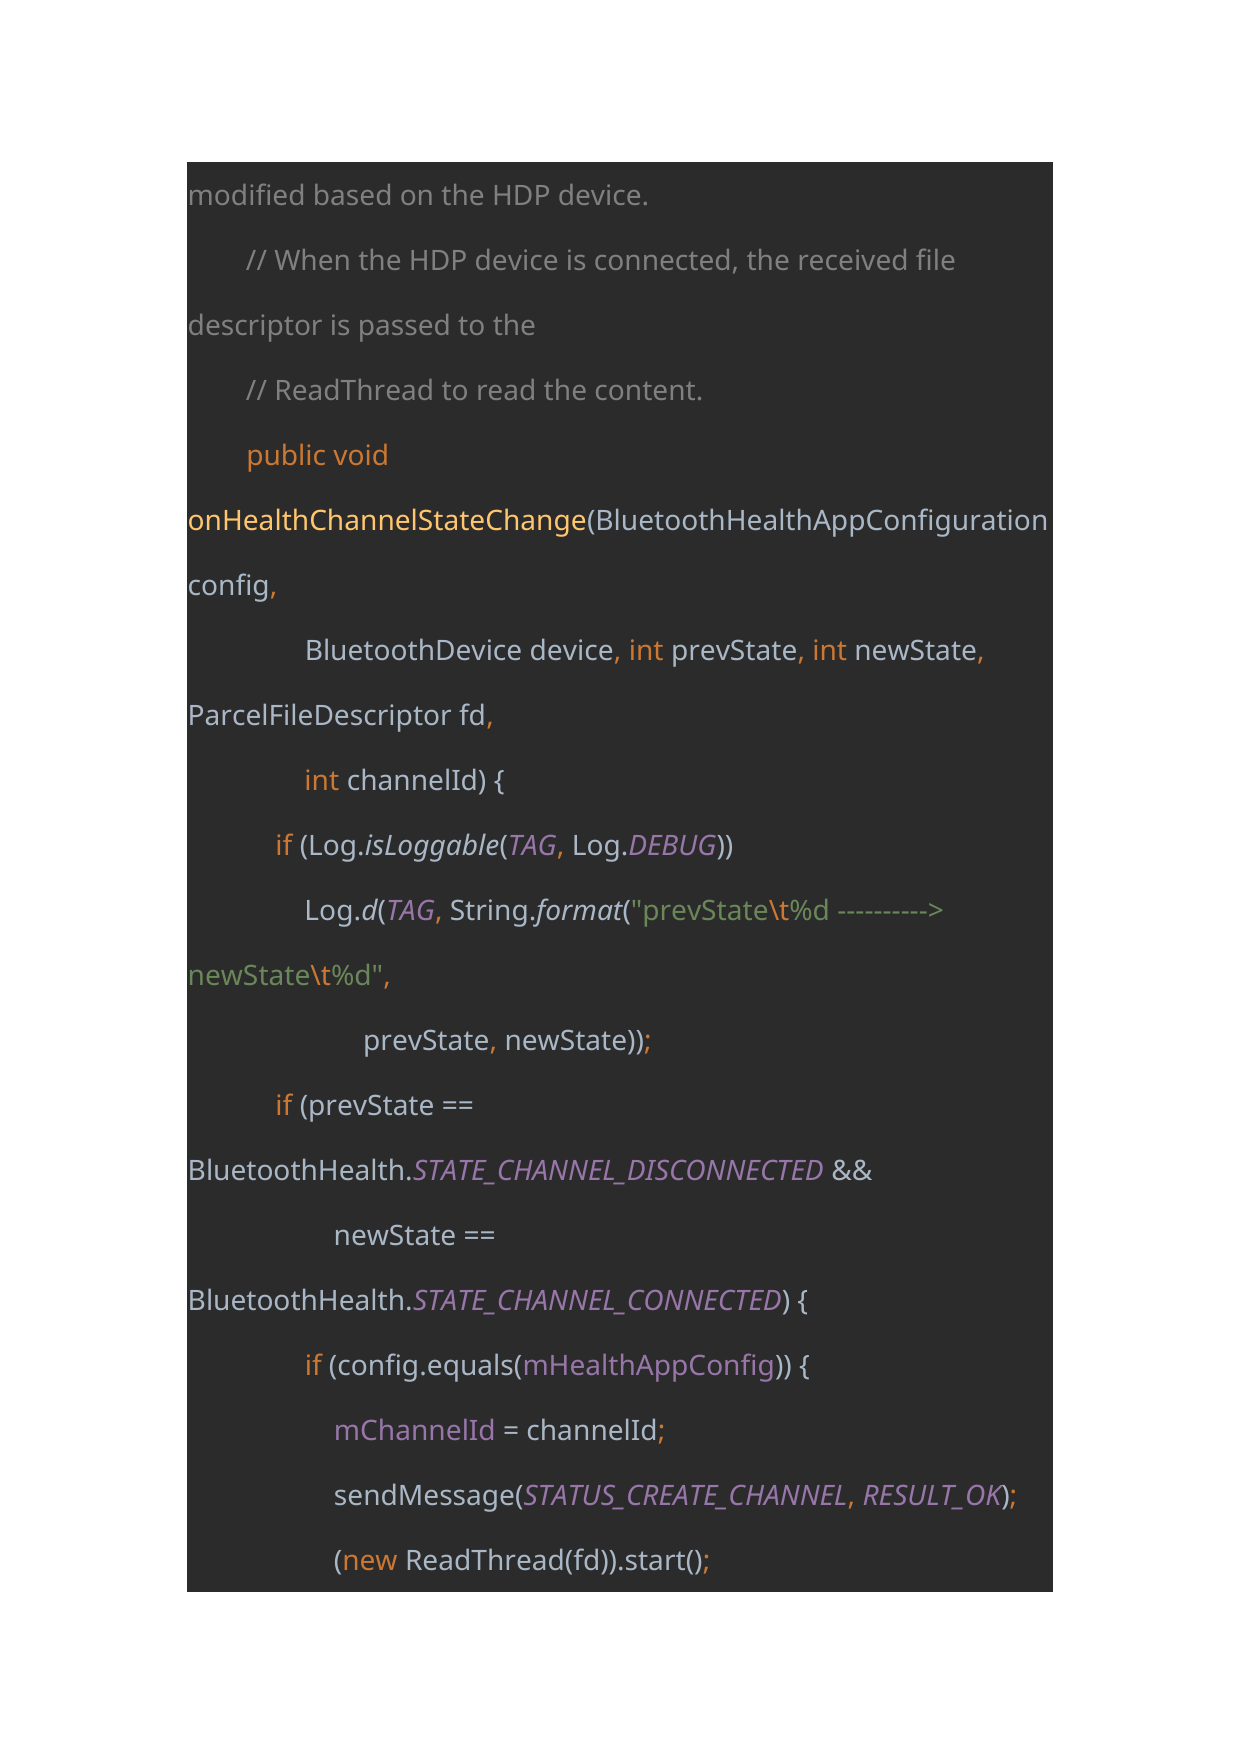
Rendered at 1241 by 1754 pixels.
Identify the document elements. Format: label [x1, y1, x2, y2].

text [187, 162, 1053, 1592]
